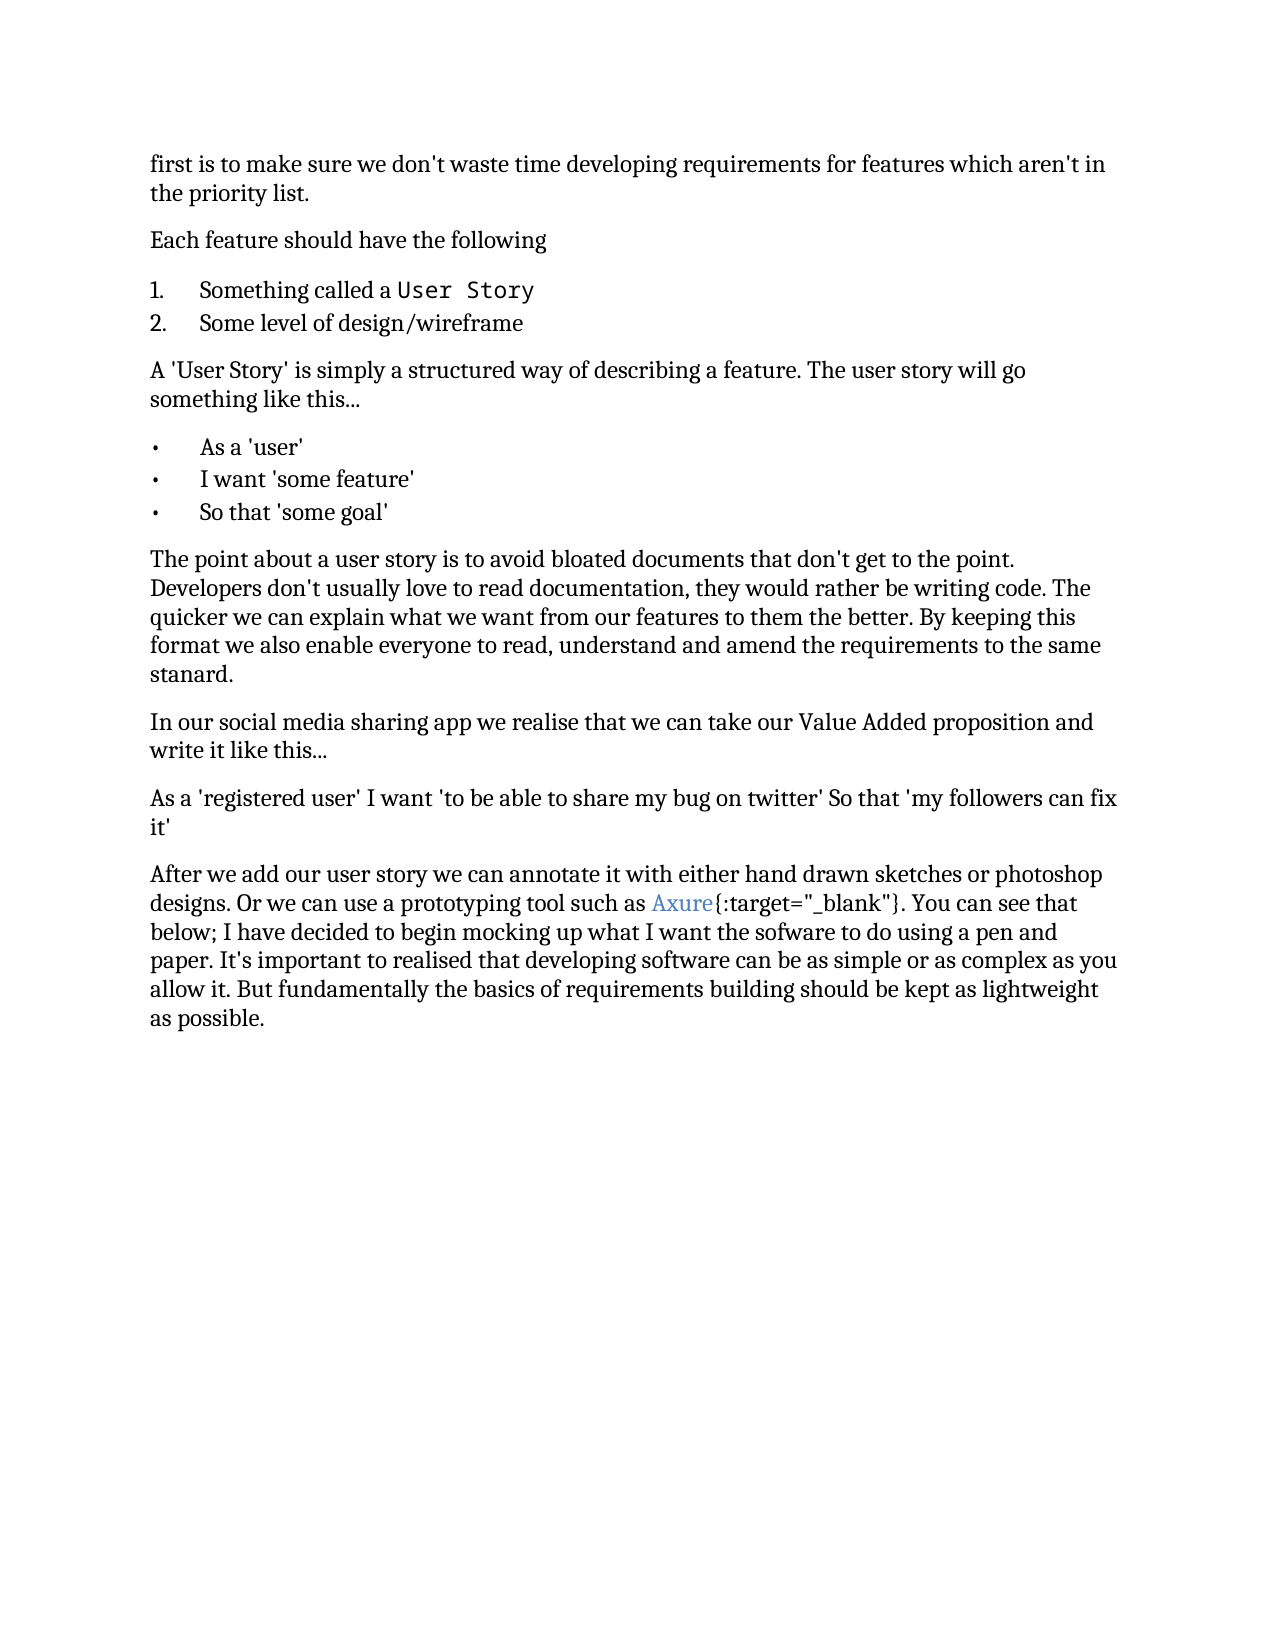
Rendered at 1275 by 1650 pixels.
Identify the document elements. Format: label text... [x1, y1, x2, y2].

list So that 'some goal' [150, 497, 1125, 526]
list Some level of design/wireframe [150, 309, 1125, 337]
text Each feature should have the following [150, 226, 1125, 255]
list I want 'some feature' [150, 465, 1125, 494]
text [150, 150, 1125, 207]
text A 'User Story' is simply a structured way of describing a feature. The user story will go something like this... [150, 356, 1125, 414]
text In our social media sharing app we realise that we can take our Value Added proposition and write it like this... [150, 707, 1125, 765]
text The point about a user story is to avoid bloated documents that don't get to the point. Developers don't usually love to read documentation, they would rather be writing code. The quicker we can explain what we want from our features to them the better. By keeping this format we also enable everyone to read, understand and amend the requirements to the same stanard. [150, 545, 1125, 689]
list As a 'user' [150, 432, 1125, 461]
text After we add our user story we can annotate it with either hand drawn sketches or photoshop designs. Or we can use a prototyping tool such as Axure{:target="_blank"}. You can see that below; I have decided to begin mocking up what I want the sofware to do using a pen and paper. It's important to realised that developing software can be as simple or as complex as you allow it. But fundamentally the basics of requirements building should be kept as lightweight as possible. [150, 860, 1125, 1032]
text As a 'registered user' I want 'to be able to share my bug on twitter' So that 'my followers can fix it' [150, 784, 1125, 841]
list Something called a User Story [150, 274, 1125, 305]
